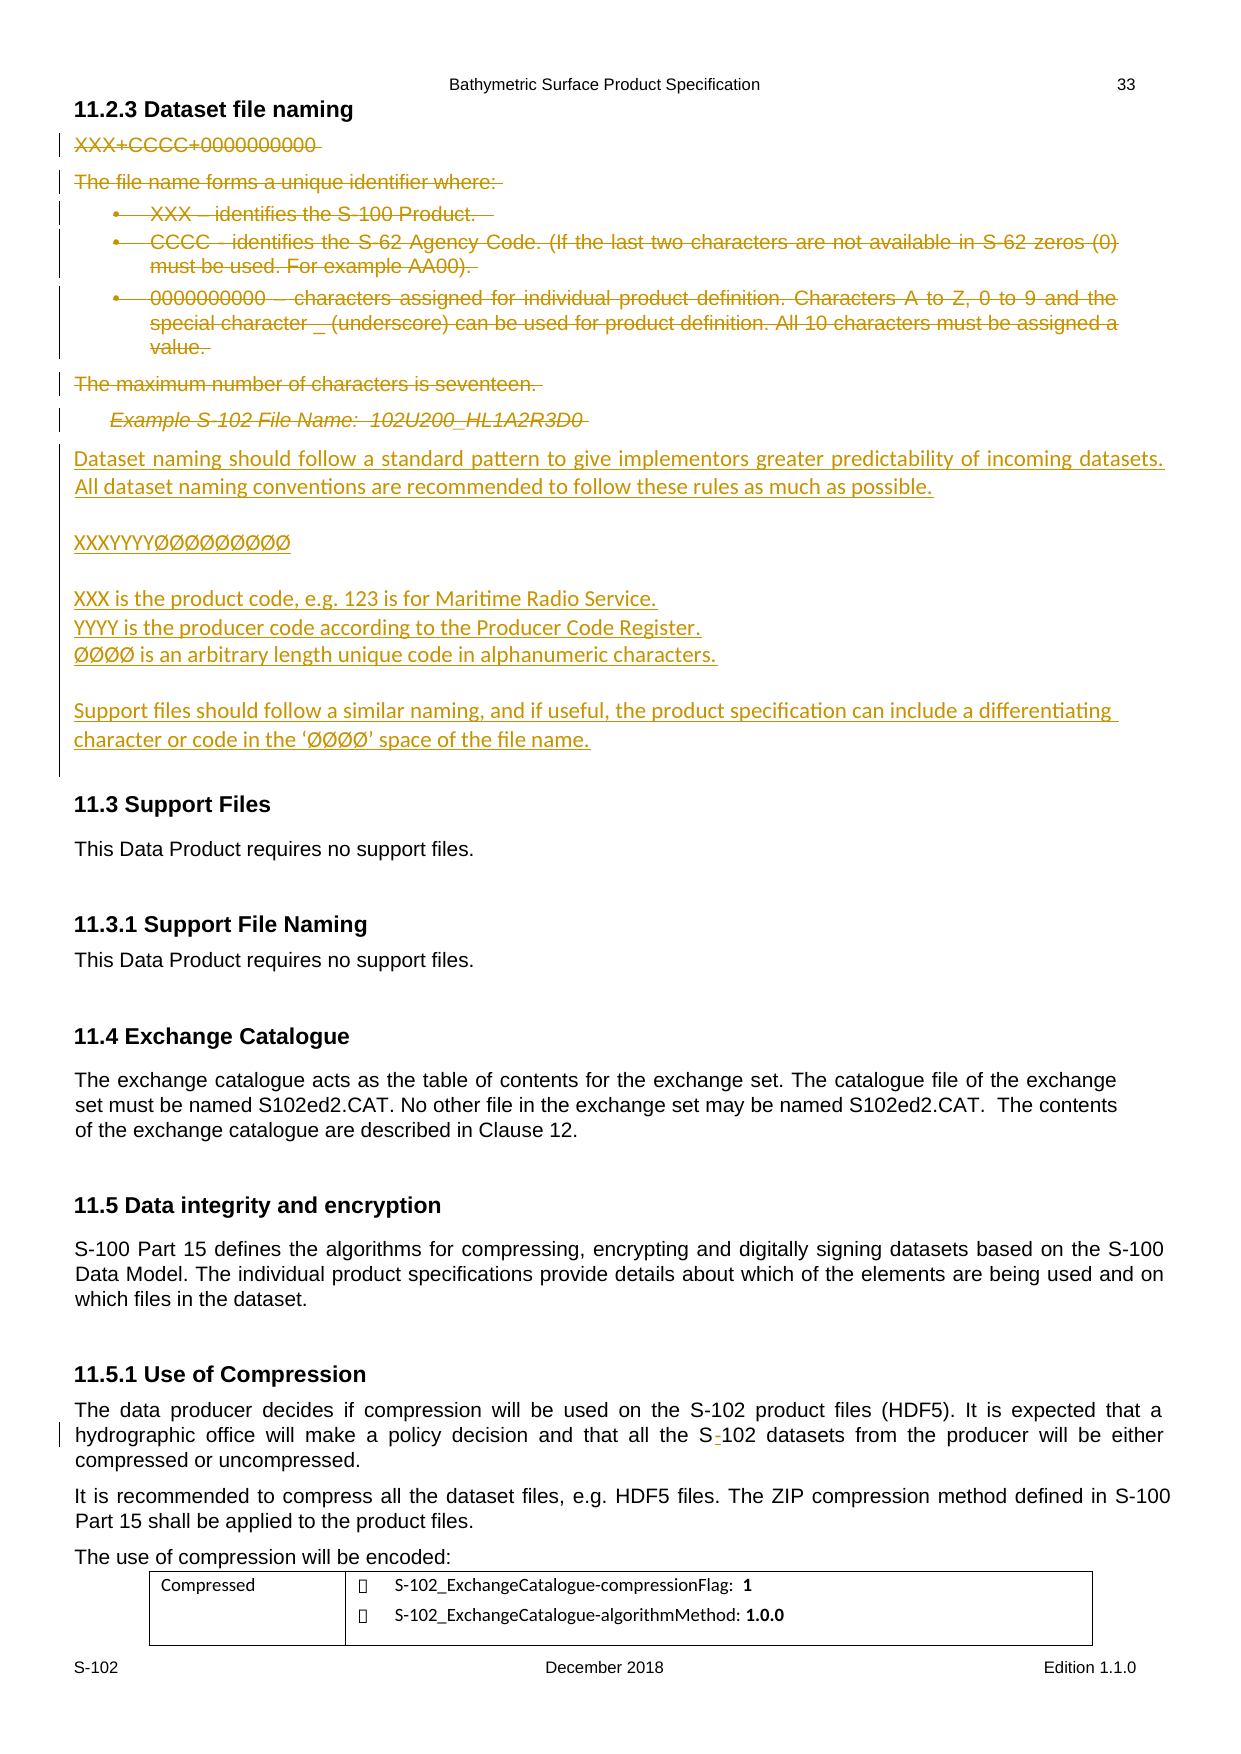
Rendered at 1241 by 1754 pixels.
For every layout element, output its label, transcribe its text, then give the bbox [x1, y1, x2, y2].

text This Data Product requires no support files. [74, 948, 1119, 972]
subtitle 11.2.3 Dataset file naming [73, 96, 1166, 122]
table_header  [346, 1572, 394, 1601]
table_cell  [346, 1601, 394, 1645]
subtitle 11.4 Exchange Catalogue [73, 1023, 1166, 1049]
text 11.3.1 Support File Naming [73, 911, 1173, 938]
text The data producer decides if compression will be used on the S-102 product files (HDF5). It is expected that a hydrographic office will make a policy decision and that all the S102 datasets from the producer will be either compressed or uncompressed. [74, 1398, 1165, 1471]
table_cell [150, 1601, 345, 1645]
table_cell S-102_ExchangeCatalogue-algorithmMethod: 1.0.0 [394, 1601, 1092, 1645]
text The exchange catalogue acts as the table of contents for the exchange set. The catalogue file of the exchange set must be named S102ed2.CAT. No other file in the exchange set may be named S102ed2.CAT. The contents of the exchange catalogue are described in Clause 12. [74, 1068, 1119, 1141]
text The use of compression will be encoded: [74, 1545, 1119, 1569]
subtitle 11.3 Support Files [73, 791, 1166, 817]
table_header S-102_ExchangeCatalogue-compressionFlag: 1 [394, 1572, 1092, 1601]
subtitle 11.5 Data integrity and encryption [73, 1192, 1166, 1218]
text This Data Product requires no support files. [74, 836, 1119, 860]
text S-100 Part 15 defines the algorithms for compressing, encrypting and digitally signing datasets based on the S-100 Data Model. The individual product specifications provide details about which of the elements are being used and on which files in the dataset. [74, 1237, 1165, 1310]
table_header Compressed [150, 1572, 345, 1601]
subtitle 11.5.1 Use of Compression [73, 1361, 1166, 1388]
text It is recommended to compress all the dataset files, e.g. HDF5 files. The ZIP compression method defined in S-100 Part 15 shall be applied to the product files. [74, 1484, 1173, 1532]
